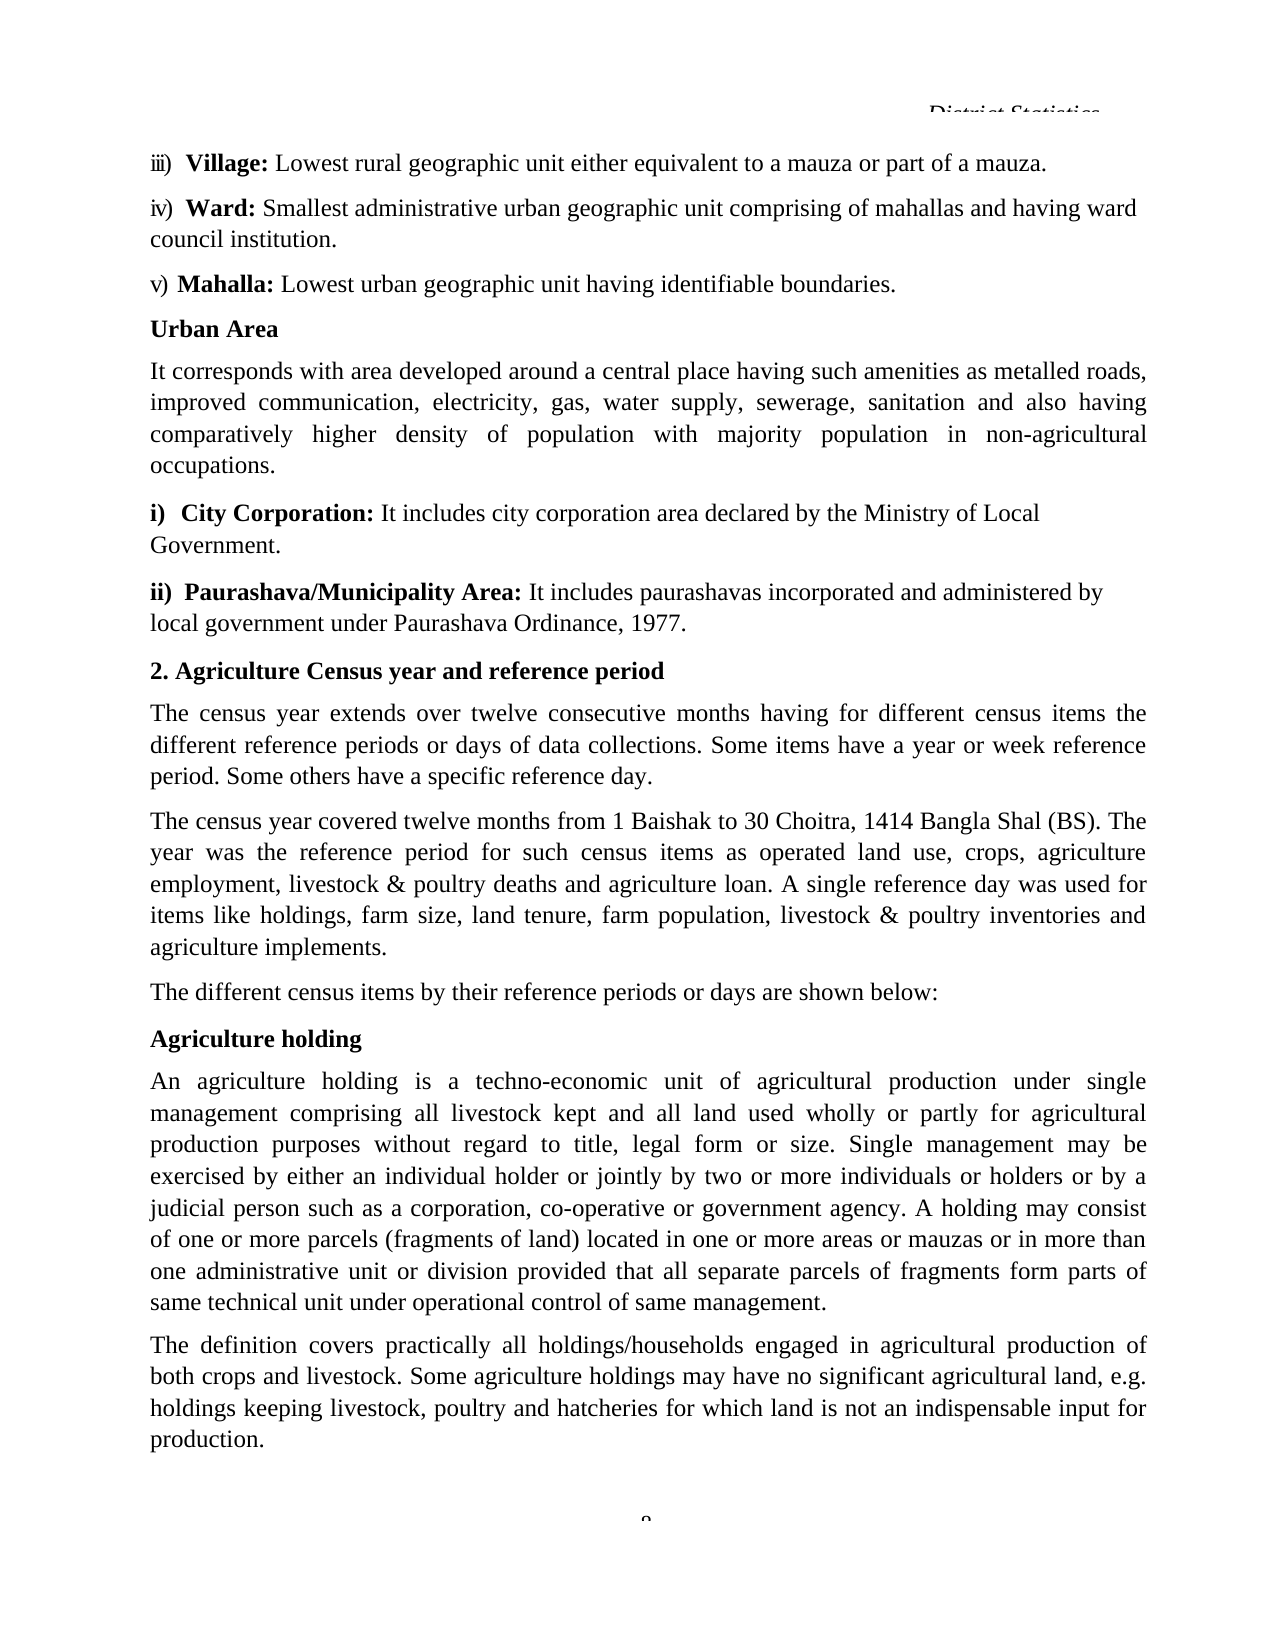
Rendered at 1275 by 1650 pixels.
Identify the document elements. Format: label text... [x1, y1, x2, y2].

subtitle Urban Area [150, 314, 1177, 343]
list Village: Lowest rural geographic unit either equivalent to a mauza or part of a mauza. [150, 148, 1177, 177]
text The census year extends over twelve consecutive months having for different census items the different reference periods or days of data collections. Some items have a year or week reference period. Some others have a specific reference day. [150, 698, 1148, 790]
text The census year covered twelve months from 1 Baishak to 30 Choitra, 1414 Bangla Shal (BS). The year was the reference period for such census items as operated land use, crops, agriculture employment, livestock & poultry deaths and agriculture loan. A single reference day was used for items like holdings, farm size, land tenure, farm population, livestock & poultry inventories and agriculture implements. [150, 806, 1148, 961]
list Mahalla: Lowest urban geographic unit having identifiable boundaries. [150, 269, 1177, 298]
subtitle Agriculture Census year and reference period [150, 656, 1177, 685]
text The definition covers practically all holdings/households engaged in agricultural production of both crops and livestock. Some agriculture holdings may have no significant agricultural land, e.g. holdings keeping livestock, poultry and hatcheries for which land is not an indispensable input for production. [150, 1330, 1148, 1453]
list Ward: Smallest administrative urban geographic unit comprising of mahallas and having ward council institution. [150, 193, 1148, 253]
subtitle Agriculture holding [150, 1024, 1177, 1053]
text The different census items by their reference periods or days are shown below: [150, 977, 1177, 1006]
list Paurashava/Municipality Area: It includes paurashavas incorporated and administered by local government under Paurashava Ordinance, 1977. [150, 577, 1148, 637]
text An agriculture holding is a techno-economic unit of agricultural production under single management comprising all livestock kept and all land used wholly or partly for agricultural production purposes without regard to title, legal form or size. Single management may be exercised by either an individual holder or jointly by two or more individuals or holders or by a judicial person such as a corporation, co-operative or government agency. A holding may consist of one or more parcels (fragments of land) located in one or more areas or mauzas or in more than one administrative unit or division provided that all separate parcels of fragments form parts of same technical unit under operational control of same management. [150, 1066, 1148, 1316]
text It corresponds with area developed around a central place having such amenities as metalled roads, improved communication, electricity, gas, water supply, sewerage, sanitation and also having comparatively higher density of population with majority population in non-agricultural occupations. [150, 356, 1148, 479]
list City Corporation: It includes city corporation area declared by the Ministry of Local Government. [150, 498, 1148, 558]
